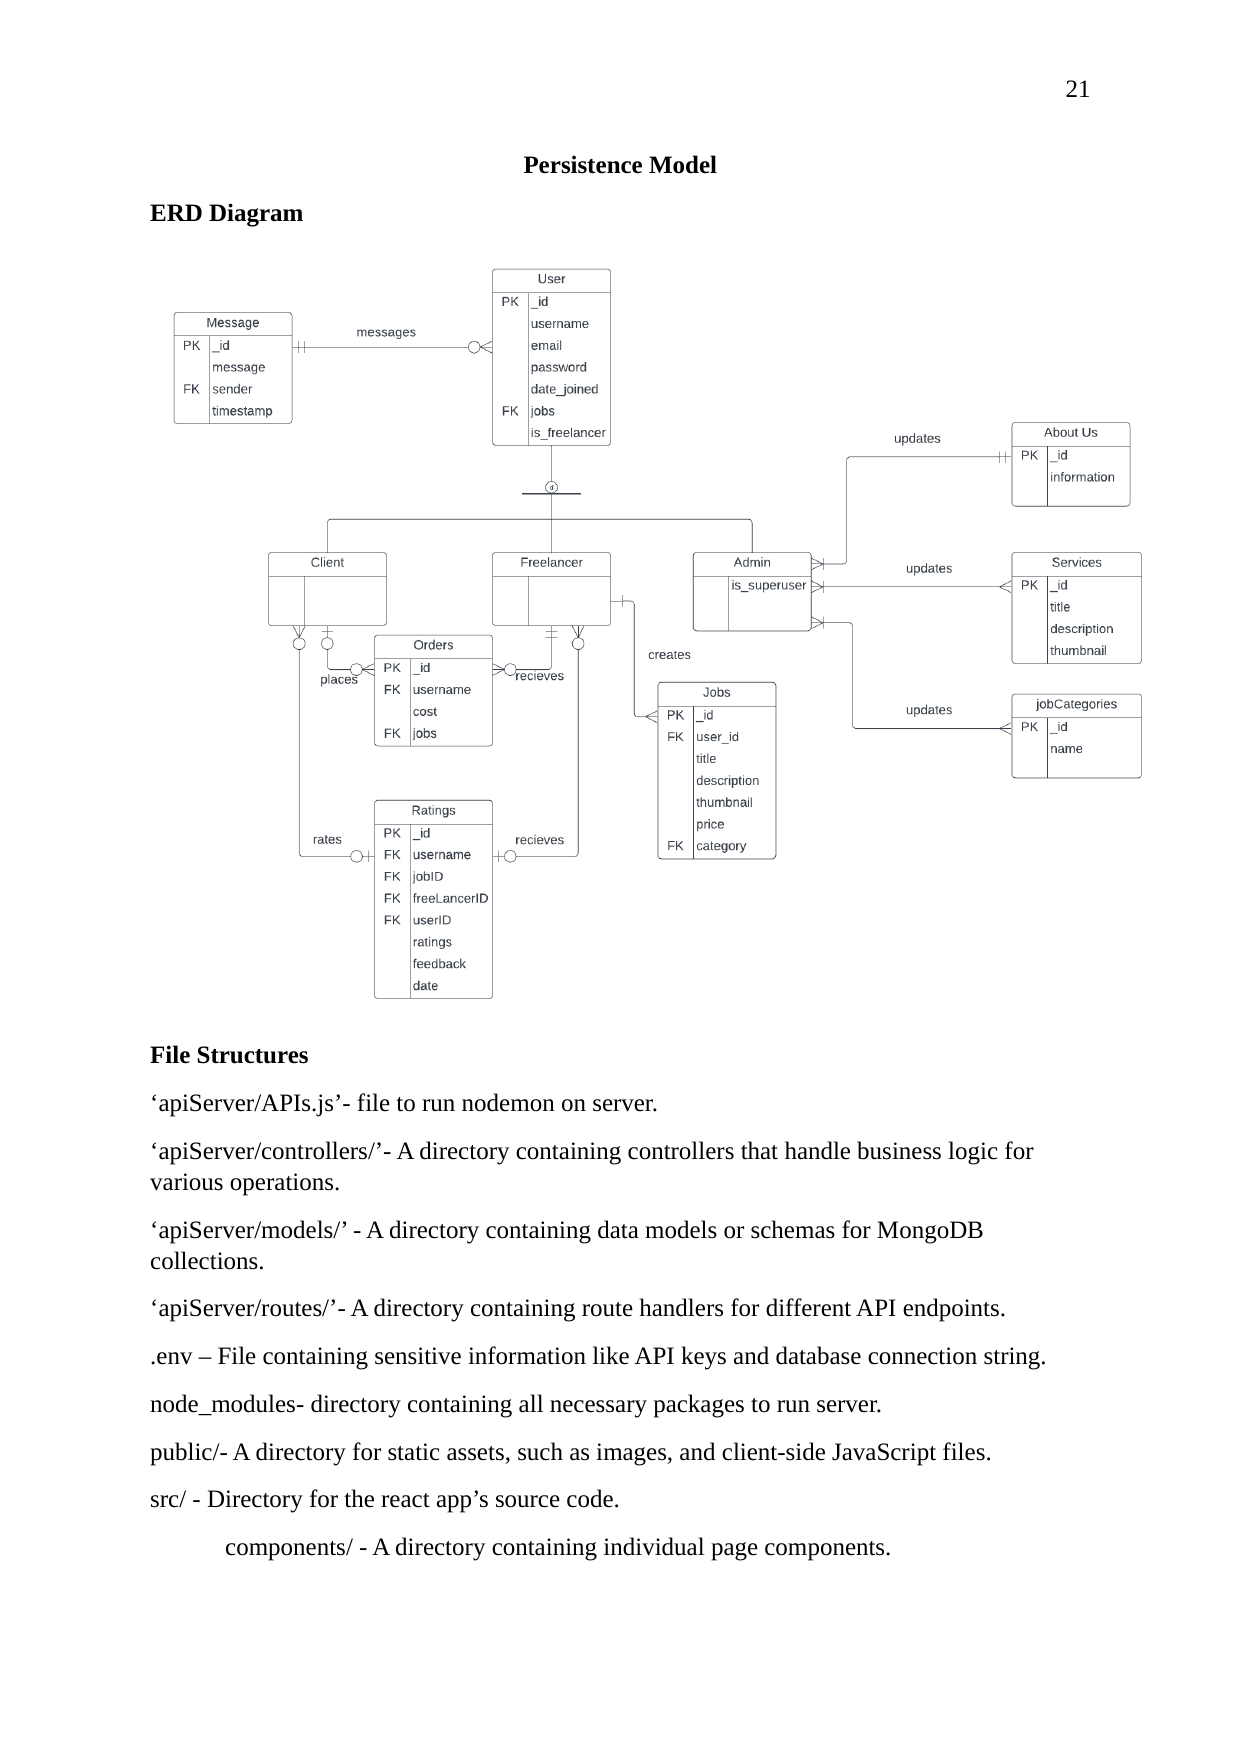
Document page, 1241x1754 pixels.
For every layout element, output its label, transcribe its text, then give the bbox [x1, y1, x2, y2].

text .env – File containing sensitive information like API keys and database connection string. [150, 1341, 1090, 1370]
text node_modules- directory containing all necessary packages to run server. [150, 1389, 1090, 1418]
text File Structures [150, 1041, 1090, 1069]
text ‘apiServer/APIs.js’- file to run nodemon on server. [150, 1088, 1090, 1117]
text public/- A directory for static assets, such as images, and client-side JavaScript files. [150, 1437, 1090, 1465]
text src/ - Directory for the react app’s source code. [150, 1484, 1090, 1513]
text ‘apiServer/routes/’- A directory containing route handlers for different API endpoints. [150, 1293, 1090, 1322]
text Persistence Model [150, 150, 1090, 179]
text ‘apiServer/models/’ - A directory containing data models or schemas for MongoDB collections. [150, 1215, 1090, 1274]
text ‘apiServer/controllers/’- A directory containing controllers that handle business logic for various operations. [150, 1136, 1090, 1196]
picture [150, 245, 1165, 1022]
text ERD Diagram [150, 198, 1090, 226]
text components/ - A directory containing individual page components. [150, 1532, 1090, 1561]
